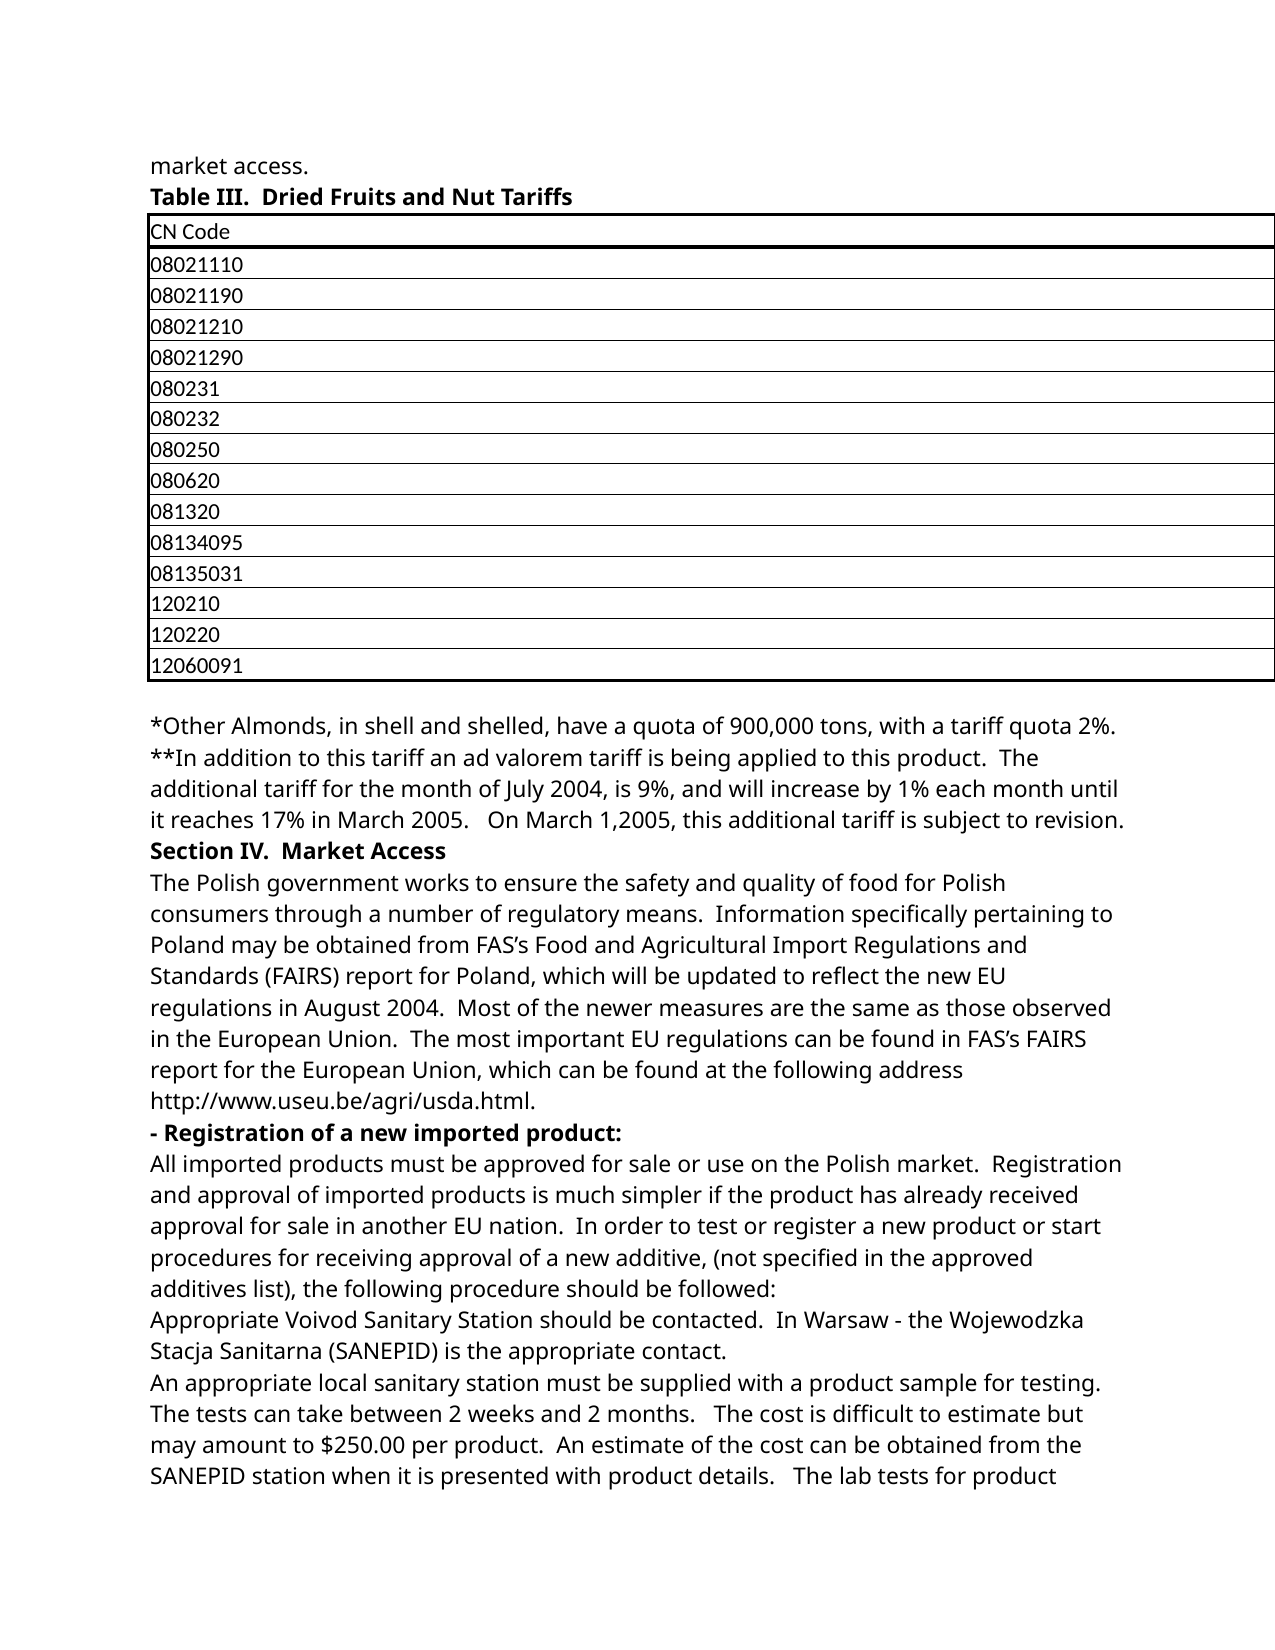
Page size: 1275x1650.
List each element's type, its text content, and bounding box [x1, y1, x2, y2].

table_header CN Code [150, 216, 1274, 245]
table_cell 08135031 [150, 557, 1274, 587]
table_cell 120220 [150, 619, 1274, 648]
table_cell 080620 [150, 464, 1274, 494]
table_cell 08021210 [150, 310, 1274, 340]
table_cell 08134095 [150, 526, 1274, 556]
table_cell 081320 [150, 495, 1274, 525]
table_cell 08021290 [150, 341, 1274, 371]
table_cell 12060091 [150, 649, 1274, 679]
table_cell 080231 [150, 372, 1274, 402]
table_cell 08021110 [150, 249, 1274, 278]
table_cell 080232 [150, 403, 1274, 432]
table_cell 080250 [150, 434, 1274, 463]
table_cell 120210 [150, 588, 1274, 617]
table_cell 08021190 [150, 279, 1274, 309]
